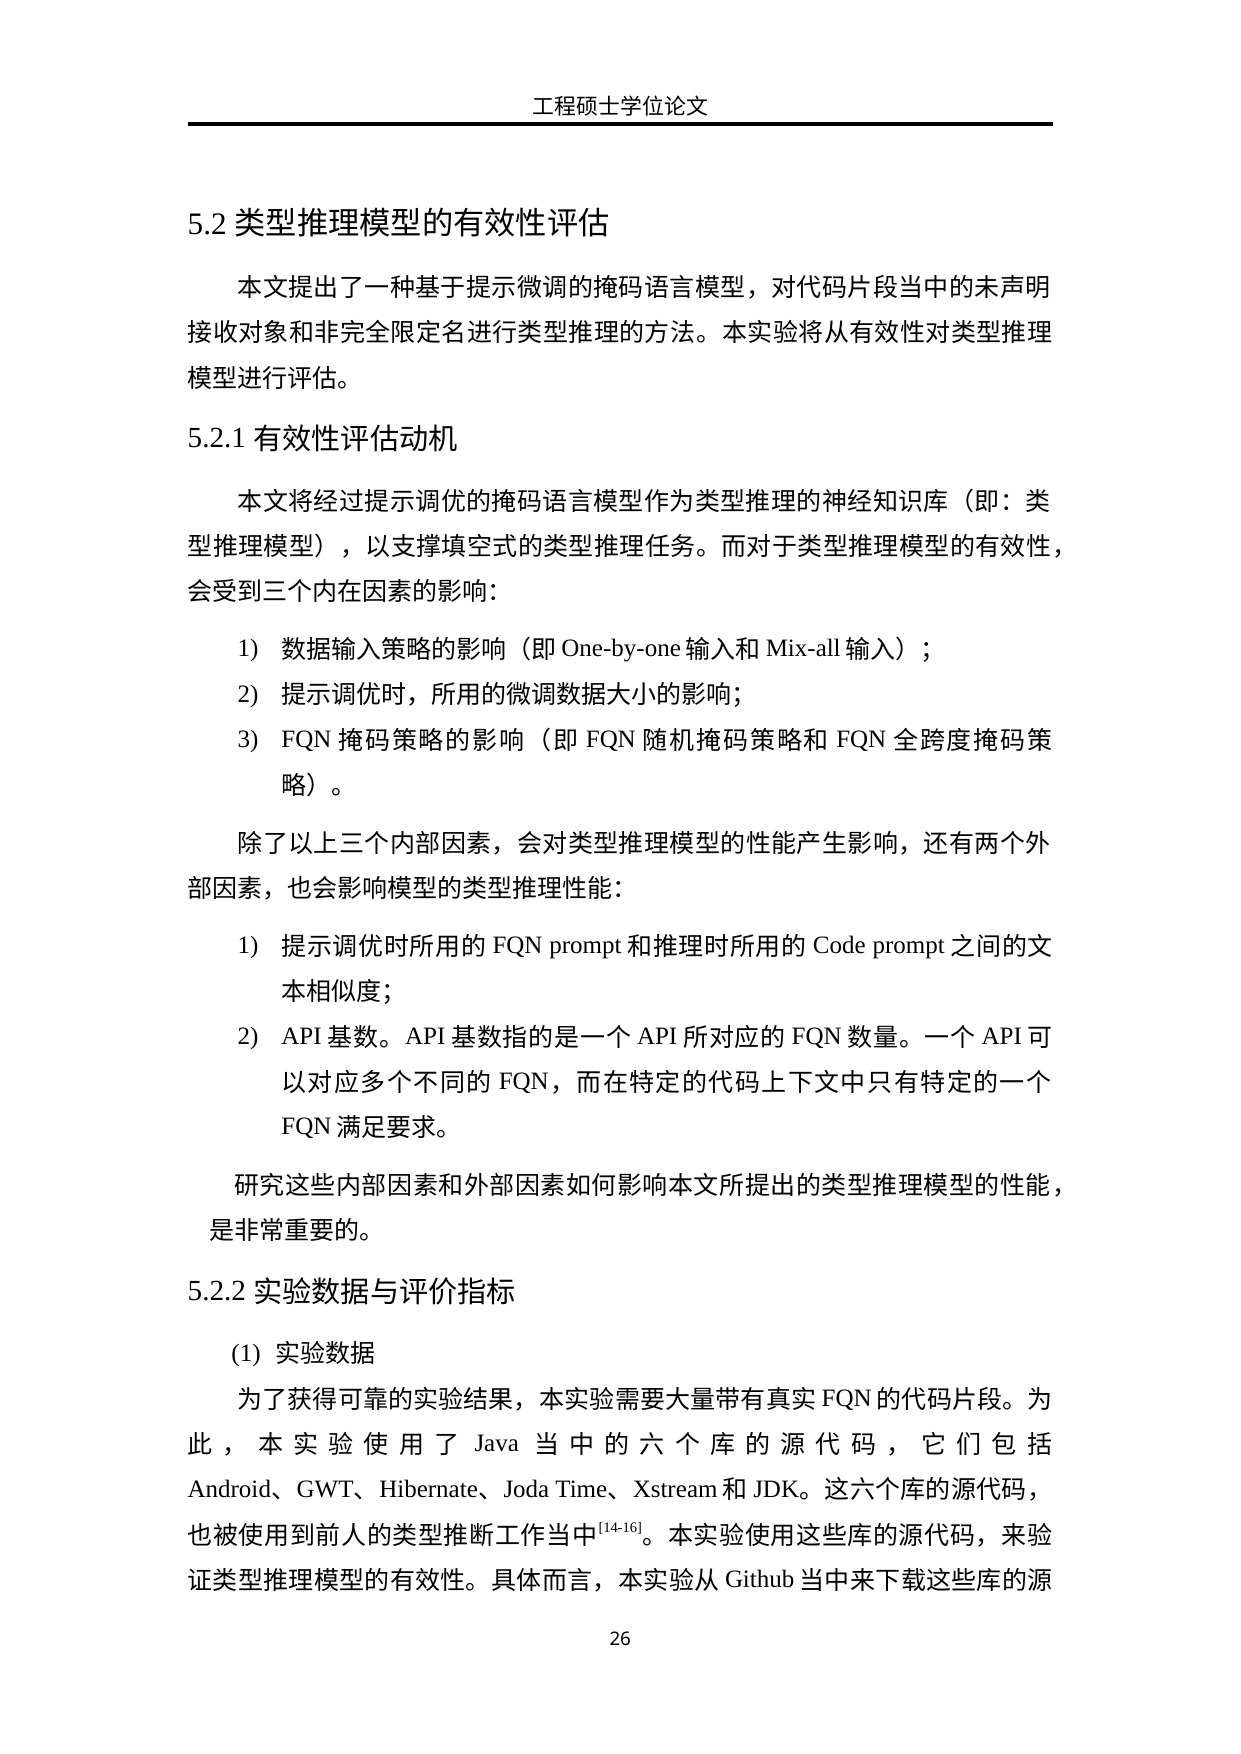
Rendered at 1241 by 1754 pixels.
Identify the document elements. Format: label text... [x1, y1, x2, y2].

list 数据输入策略的影响（即One-by-one输入和Mix-all输入）； [237, 629, 1053, 666]
text 研究这些内部因素和外部因素如何影响本文所提出的类型推理模型的性能，是非常重要的。 [209, 1166, 1053, 1247]
list 实验数据 [231, 1334, 1053, 1370]
list 提示调优时，所用的微调数据大小的影响； [237, 675, 1053, 711]
list FQN掩码策略的影响（即FQN随机掩码策略和FQN全跨度掩码策略）。 [237, 720, 1053, 802]
text 本文将经过提示调优的掩码语言模型作为类型推理的神经知识库（即：类型推理模型），以支撑填空式的类型推理任务。而对于类型推理模型的有效性，会受到三个内在因素的影响： [187, 481, 1053, 608]
text 本文提出了一种基于提示微调的掩码语言模型，对代码片段当中的未声明接收对象和非完全限定名进行类型推理的方法。本实验将从有效性对类型推理模型进行评估。 [187, 267, 1053, 394]
text 除了以上三个内部因素，会对类型推理模型的性能产生影响，还有两个外部因素，也会影响模型的类型推理性能： [187, 823, 1053, 905]
text 5.2.2 实验数据与评价指标 [187, 1269, 1053, 1311]
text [187, 1379, 1053, 1597]
list 提示调优时所用的FQN prompt和推理时所用的Code prompt之间的文本相似度； [237, 926, 1053, 1008]
text 5.2.1 有效性评估动机 [187, 416, 1053, 458]
text 5.2 类型推理模型的有效性评估 [187, 198, 1053, 244]
list API基数。API基数指的是一个API所对应的FQN数量。一个API可以对应多个不同的FQN，而在特定的代码上下文中只有特定的一个FQN满足要求。 [237, 1017, 1053, 1144]
